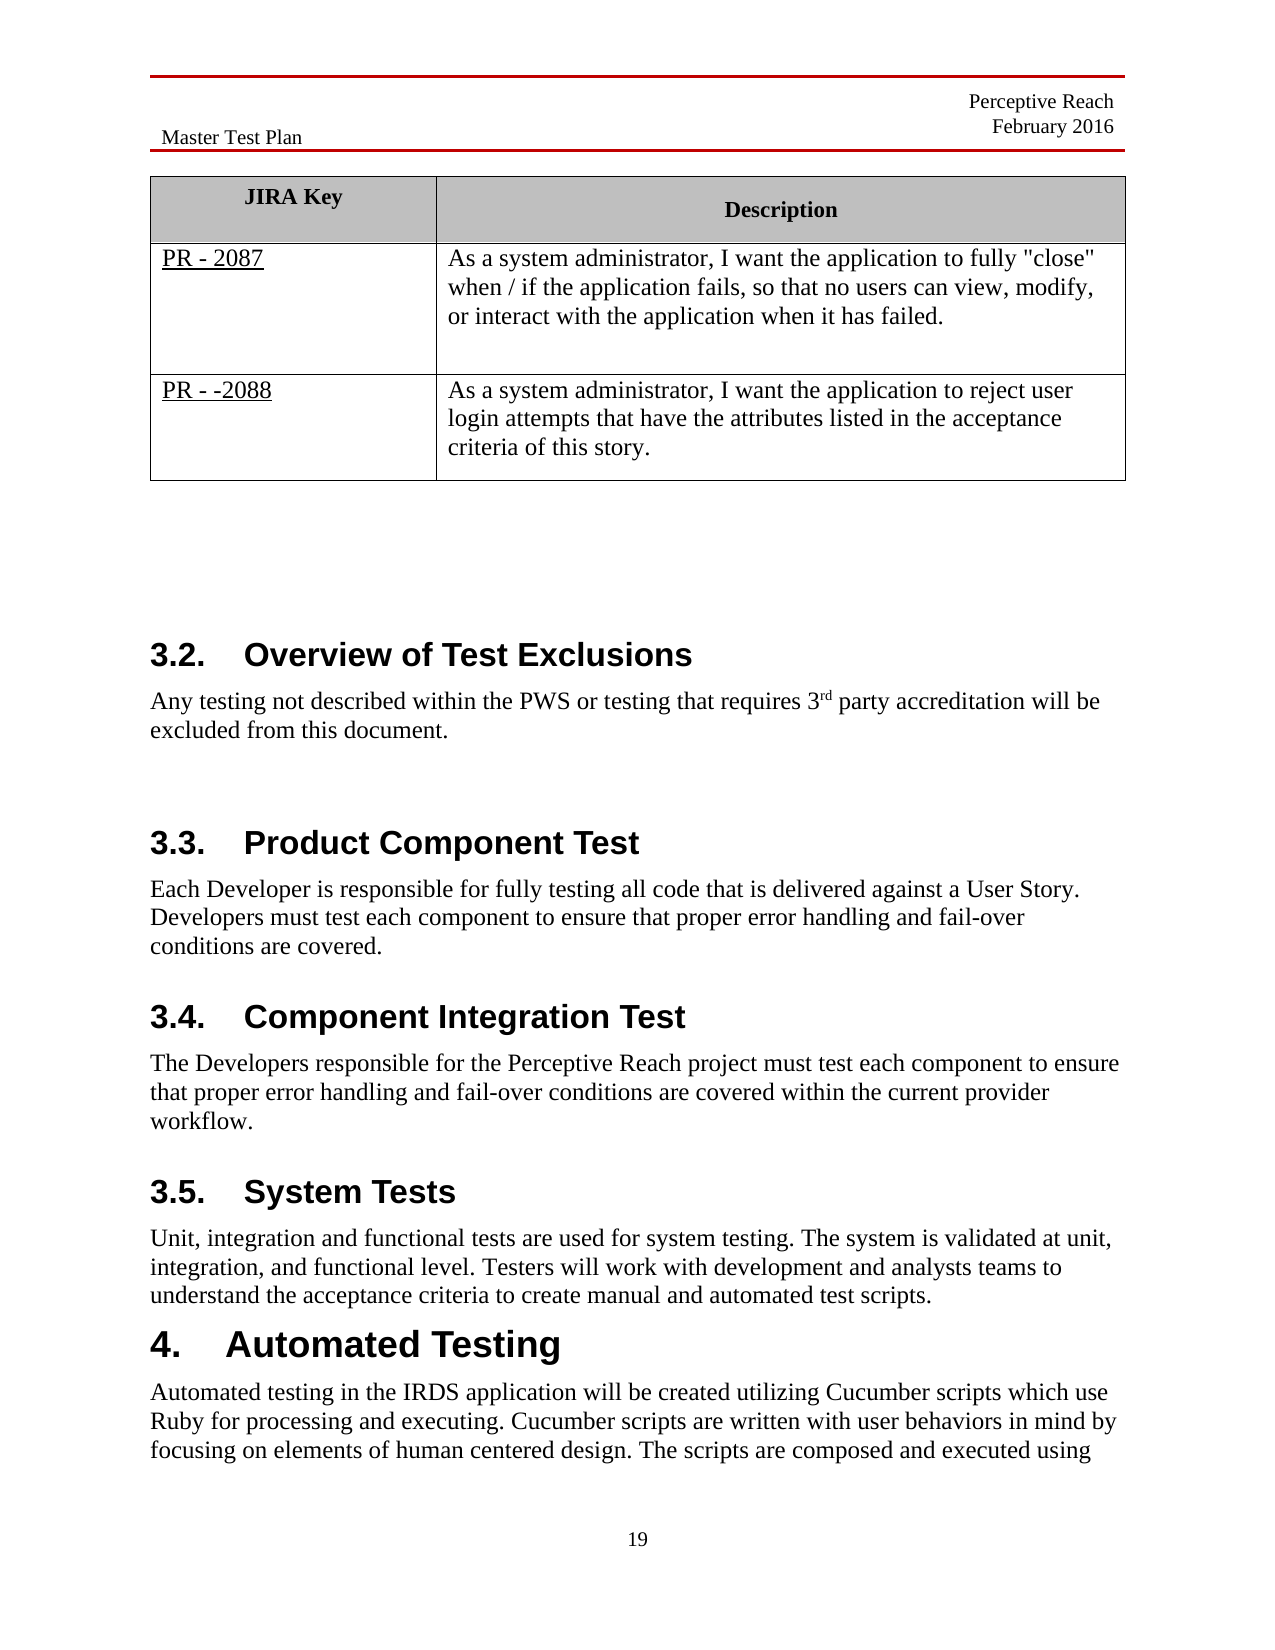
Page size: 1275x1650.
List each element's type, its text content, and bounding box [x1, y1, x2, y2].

subtitle Product Component Test [150, 823, 1125, 861]
table_header JIRA Key [151, 177, 436, 242]
table_cell PR - 2087 [151, 244, 436, 374]
text Any testing not described within the PWS or testing that requires 3rd party accreditation will be excluded from this document. [150, 686, 1125, 744]
table_cell PR - -2088 [151, 375, 436, 480]
table_cell As a system administrator, I want the application to fully "close" when / if the application fails, so that no users can view, modify, or interact with the application when it has failed. [437, 244, 1125, 374]
subtitle Overview of Test Exclusions [150, 636, 1125, 674]
subtitle Component Integration Test [150, 997, 1125, 1036]
subtitle Automated Testing [150, 1322, 1125, 1365]
text Unit, integration and functional tests are used for system testing. The system is validated at unit, integration, and functional level. Testers will work with development and analysts teams to understand the acceptance criteria to create manual and automated test scripts. [150, 1223, 1125, 1309]
text The Developers responsible for the Perceptive Reach project must test each component to ensure that proper error handling and fail-over conditions are covered within the current provider workflow. [150, 1048, 1125, 1134]
table_header Description [437, 177, 1125, 242]
subtitle System Tests [150, 1172, 1125, 1211]
text Each Developer is responsible for fully testing all code that is delivered against a User Story. Developers must test each component to ensure that proper error handling and fail-over conditions are covered. [150, 874, 1125, 960]
